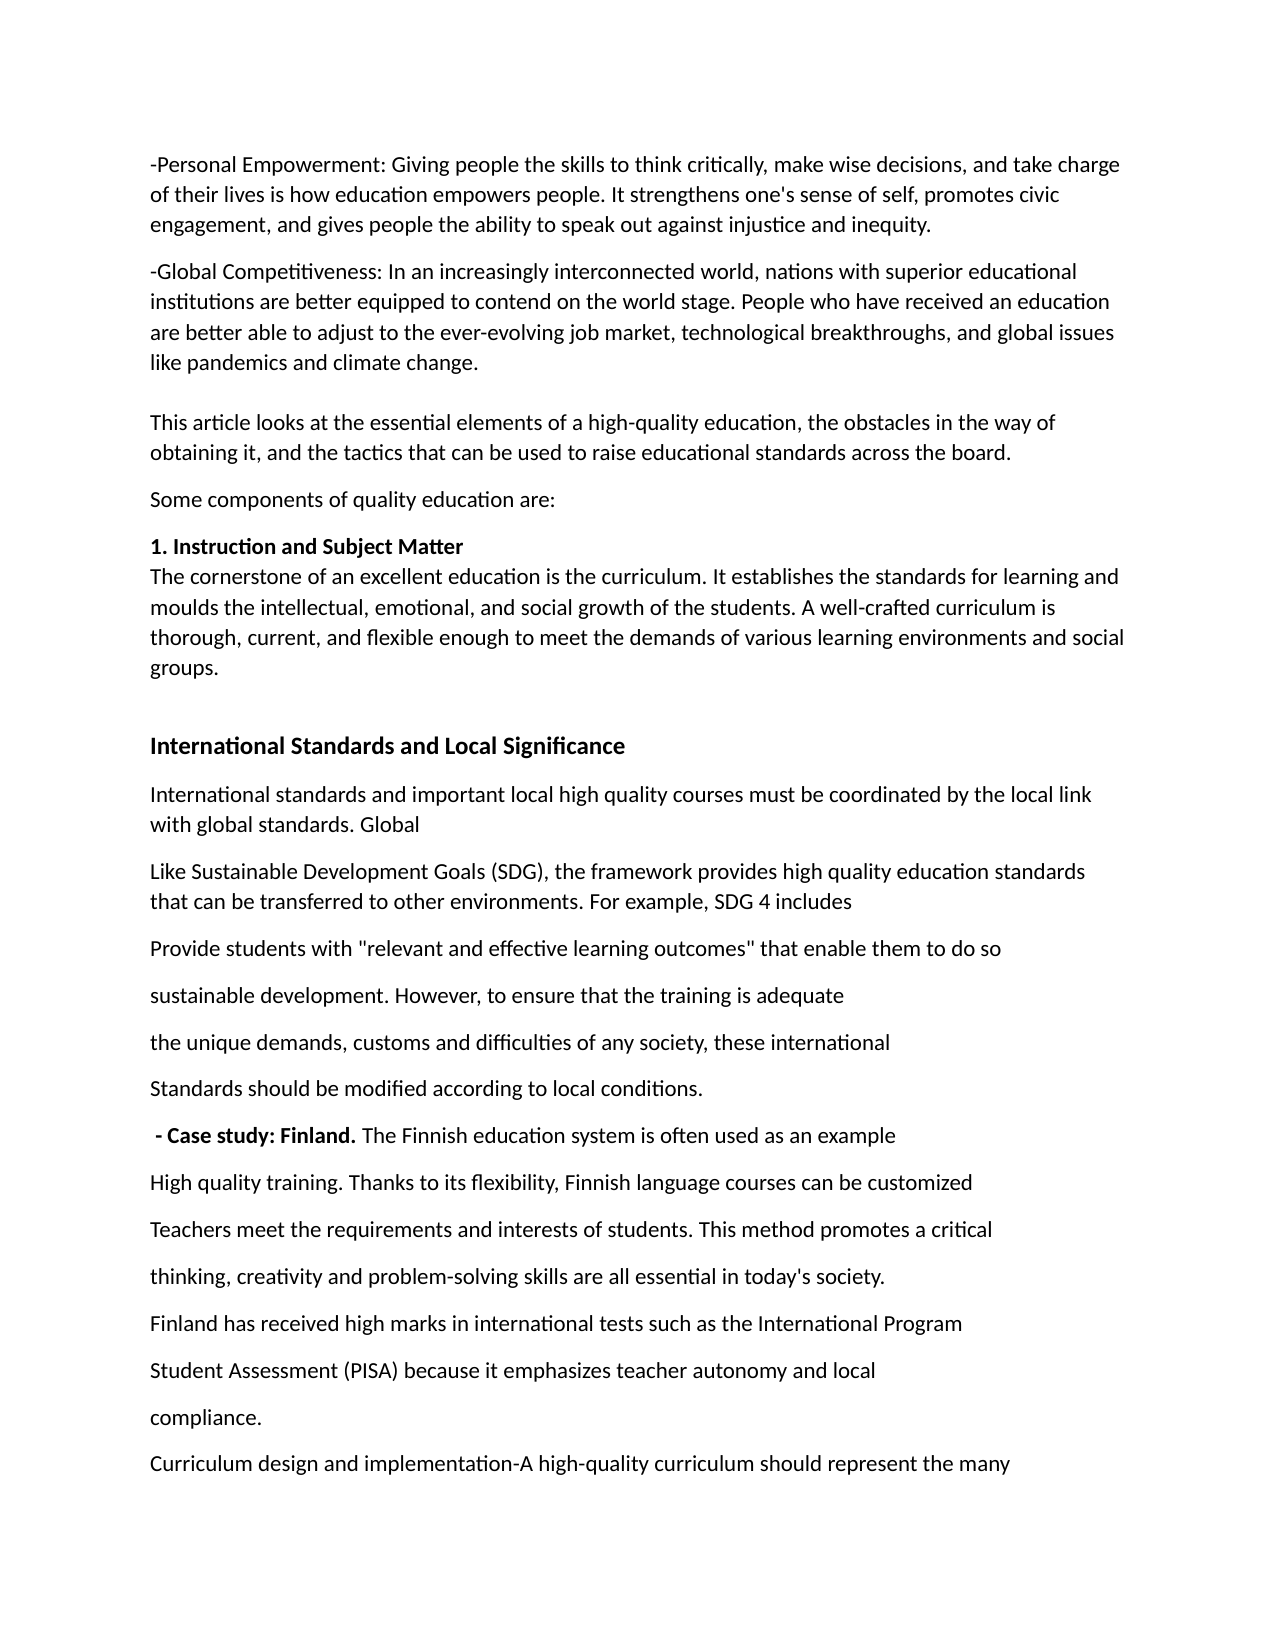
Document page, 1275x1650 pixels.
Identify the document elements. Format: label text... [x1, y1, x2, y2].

text High quality training. Thanks to its flexibility, Finnish language courses can be customized [150, 1168, 1125, 1196]
text Like Sustainable Development Goals (SDG), the framework provides high quality education standards that can be transferred to other environments. For example, SDG 4 includes [150, 857, 1125, 915]
text Student Assessment (PISA) because it emphasizes teacher autonomy and local [150, 1356, 1125, 1384]
text compliance. [150, 1403, 1125, 1431]
text sustainable development. However, to ensure that the training is adequate [150, 981, 1125, 1009]
text Provide students with "relevant and effective learning outcomes" that enable them to do so [150, 934, 1125, 962]
text Some components of quality education are: [150, 485, 1125, 513]
text Curriculum design and implementation-A high-quality curriculum should represent the many [150, 1449, 1125, 1478]
text thinking, creativity and problem-solving skills are all essential in today's society. [150, 1262, 1125, 1290]
text - Case study: Finland. The Finnish education system is often used as an example [150, 1121, 1125, 1149]
text International Standards and Local Significance [150, 730, 1125, 761]
text -Global Competitiveness: In an increasingly interconnected world, nations with superior educational institutions are better equipped to contend on the world stage. People who have received an education are better able to adjust to the ever-evolving job market, technological breakthroughs, and global issues like pandemics and climate change. This article looks at the essential elements of a high-quality education, the obstacles in the way of obtaining it, and the tactics that can be used to raise educational standards across the board. [150, 257, 1125, 467]
text 1. Instruction and Subject Matter The cornerstone of an excellent education is the curriculum. It establishes the standards for learning and moulds the intellectual, emotional, and social growth of the students. A well-crafted curriculum is thorough, current, and flexible enough to meet the demands of various learning environments and social groups. [150, 532, 1125, 711]
text -Personal Empowerment: Giving people the skills to think critically, make wise decisions, and take charge of their lives is how education empowers people. It strengthens one's sense of self, promotes civic engagement, and gives people the ability to speak out against injustice and inequity. [150, 150, 1125, 238]
text Finland has received high marks in international tests such as the International Program [150, 1309, 1125, 1337]
text Standards should be modified according to local conditions. [150, 1074, 1125, 1103]
text International standards and important local high quality courses must be coordinated by the local link with global standards. Global [150, 780, 1125, 838]
text Teachers meet the requirements and interests of students. This method promotes a critical [150, 1215, 1125, 1243]
text the unique demands, customs and difficulties of any society, these international [150, 1028, 1125, 1056]
